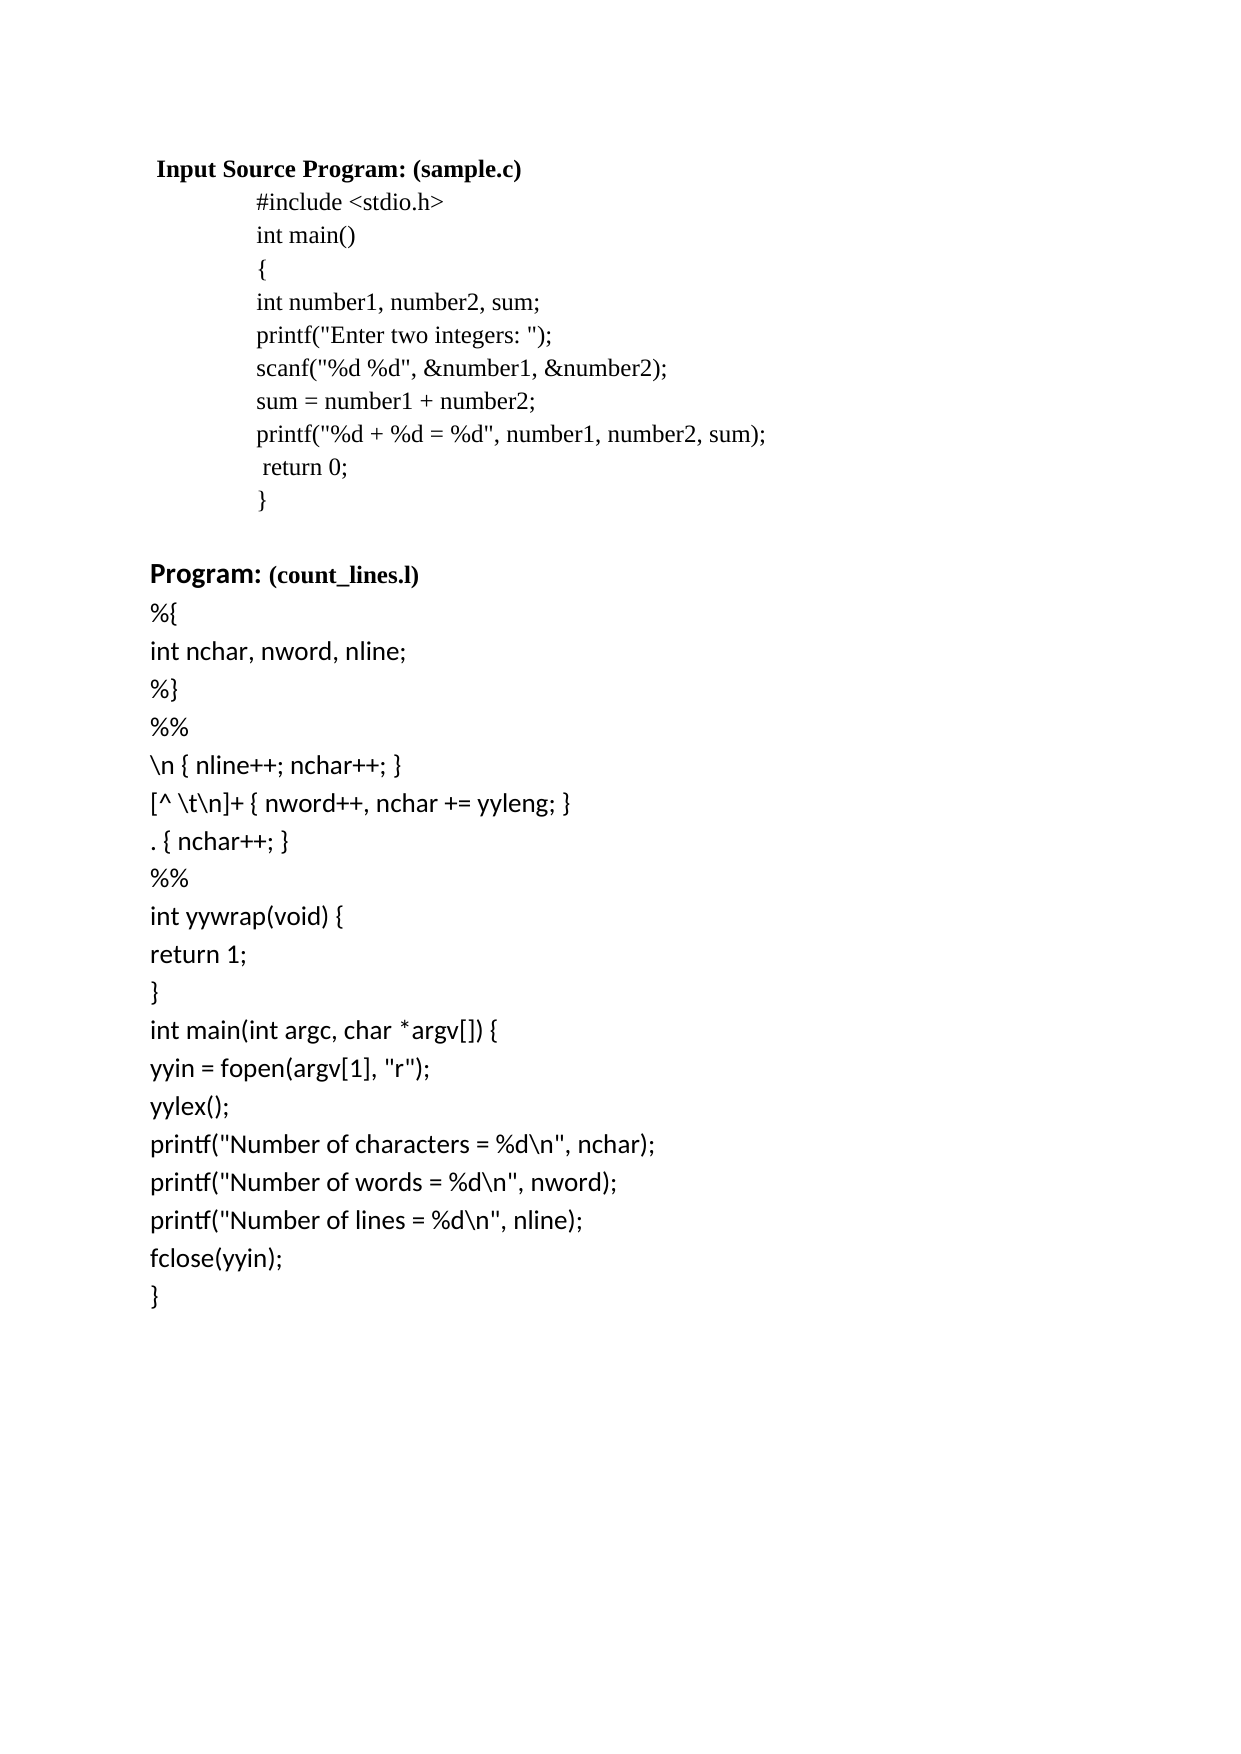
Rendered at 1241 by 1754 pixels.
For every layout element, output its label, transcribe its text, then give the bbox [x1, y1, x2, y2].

text printf("Number of lines = %d\n", nline); [150, 1203, 1090, 1236]
text %{ [150, 596, 1090, 629]
text yylex(); [150, 1089, 1090, 1122]
text int number1, number2, sum; [219, 287, 1069, 316]
text } [150, 1279, 1090, 1312]
text Input Source Program: (sample.c) [150, 154, 1069, 183]
text } [250, 486, 1069, 514]
text printf("Enter two integers: "); [250, 320, 1069, 349]
text } [150, 975, 1090, 1008]
text yyin = fopen(argv[1], "r"); [150, 1051, 1090, 1084]
text int nchar, nword, nline; [150, 634, 1090, 667]
text int main() [250, 221, 1069, 249]
text fclose(yyin); [150, 1241, 1090, 1274]
text sum = number1 + number2; [250, 386, 1069, 415]
text %} [150, 672, 1090, 705]
text . { nchar++; } [150, 824, 1090, 857]
text %% [150, 862, 1090, 895]
text return 1; [150, 937, 1090, 971]
text return 0; [250, 452, 1069, 481]
text printf("Number of characters = %d\n", nchar); [150, 1127, 1090, 1160]
text [^ \t\n]+ { nword++, nchar += yyleng; } [150, 786, 1090, 819]
text #include <stdio.h> [250, 187, 1069, 216]
text printf("Number of words = %d\n", nword); [150, 1165, 1090, 1198]
text \n { nline++; nchar++; } [150, 748, 1090, 781]
text %% [150, 710, 1090, 743]
text printf("%d + %d = %d", number1, number2, sum); [219, 419, 1069, 448]
text int yywrap(void) { [150, 899, 1090, 933]
text Program: (count_lines.l) [150, 555, 1090, 591]
text scanf("%d %d", &number1, &number2); [250, 353, 1069, 382]
text int main(int argc, char *argv[]) { [150, 1013, 1090, 1046]
text { [250, 254, 1069, 282]
